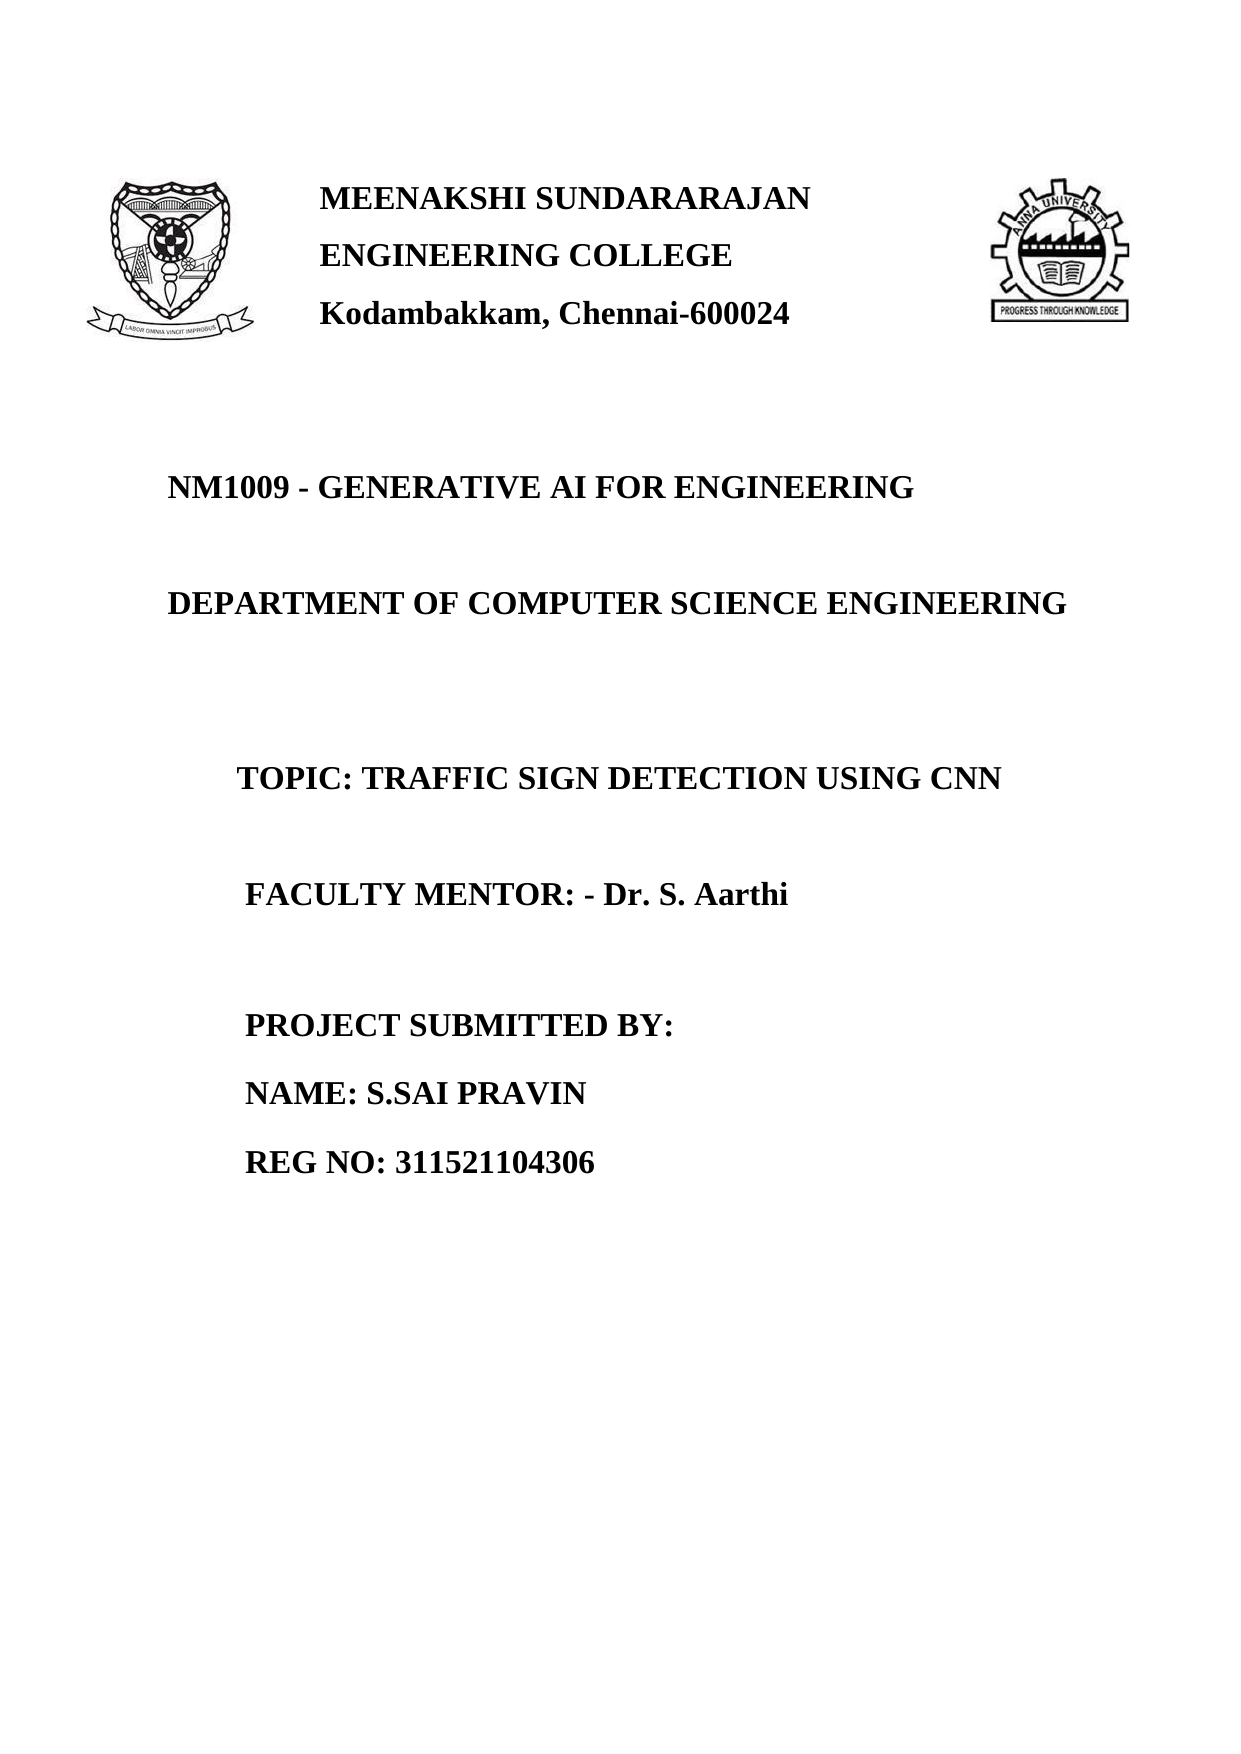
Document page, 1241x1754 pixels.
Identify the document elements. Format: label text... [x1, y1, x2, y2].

text DEPARTMENT OF COMPUTER SCIENCE ENGINEERING [167, 583, 1070, 622]
subtitle NM1009 - GENERATIVE AI FOR ENGINEERING [167, 467, 1071, 506]
text FACULTY MENTOR: - Dr. S. Aarthi [245, 874, 813, 912]
subtitle TOPIC: TRAFFIC SIGN DETECTION USING CNN [222, 758, 1017, 796]
subtitle NAME: S.SAI PRAVIN [162, 1074, 1180, 1112]
table_header [932, 178, 1149, 344]
subtitle REG NO: 311521104306 [162, 1142, 1180, 1181]
table_header [66, 178, 319, 344]
subtitle PROJECT SUBMITTED BY: [170, 1005, 1180, 1043]
picture [86, 178, 254, 342]
table_header MEENAKSHI SUNDARARAJAN ENGINEERING COLLEGE Kodambakkam, Chennai-600024 [319, 178, 932, 344]
picture [990, 178, 1130, 322]
